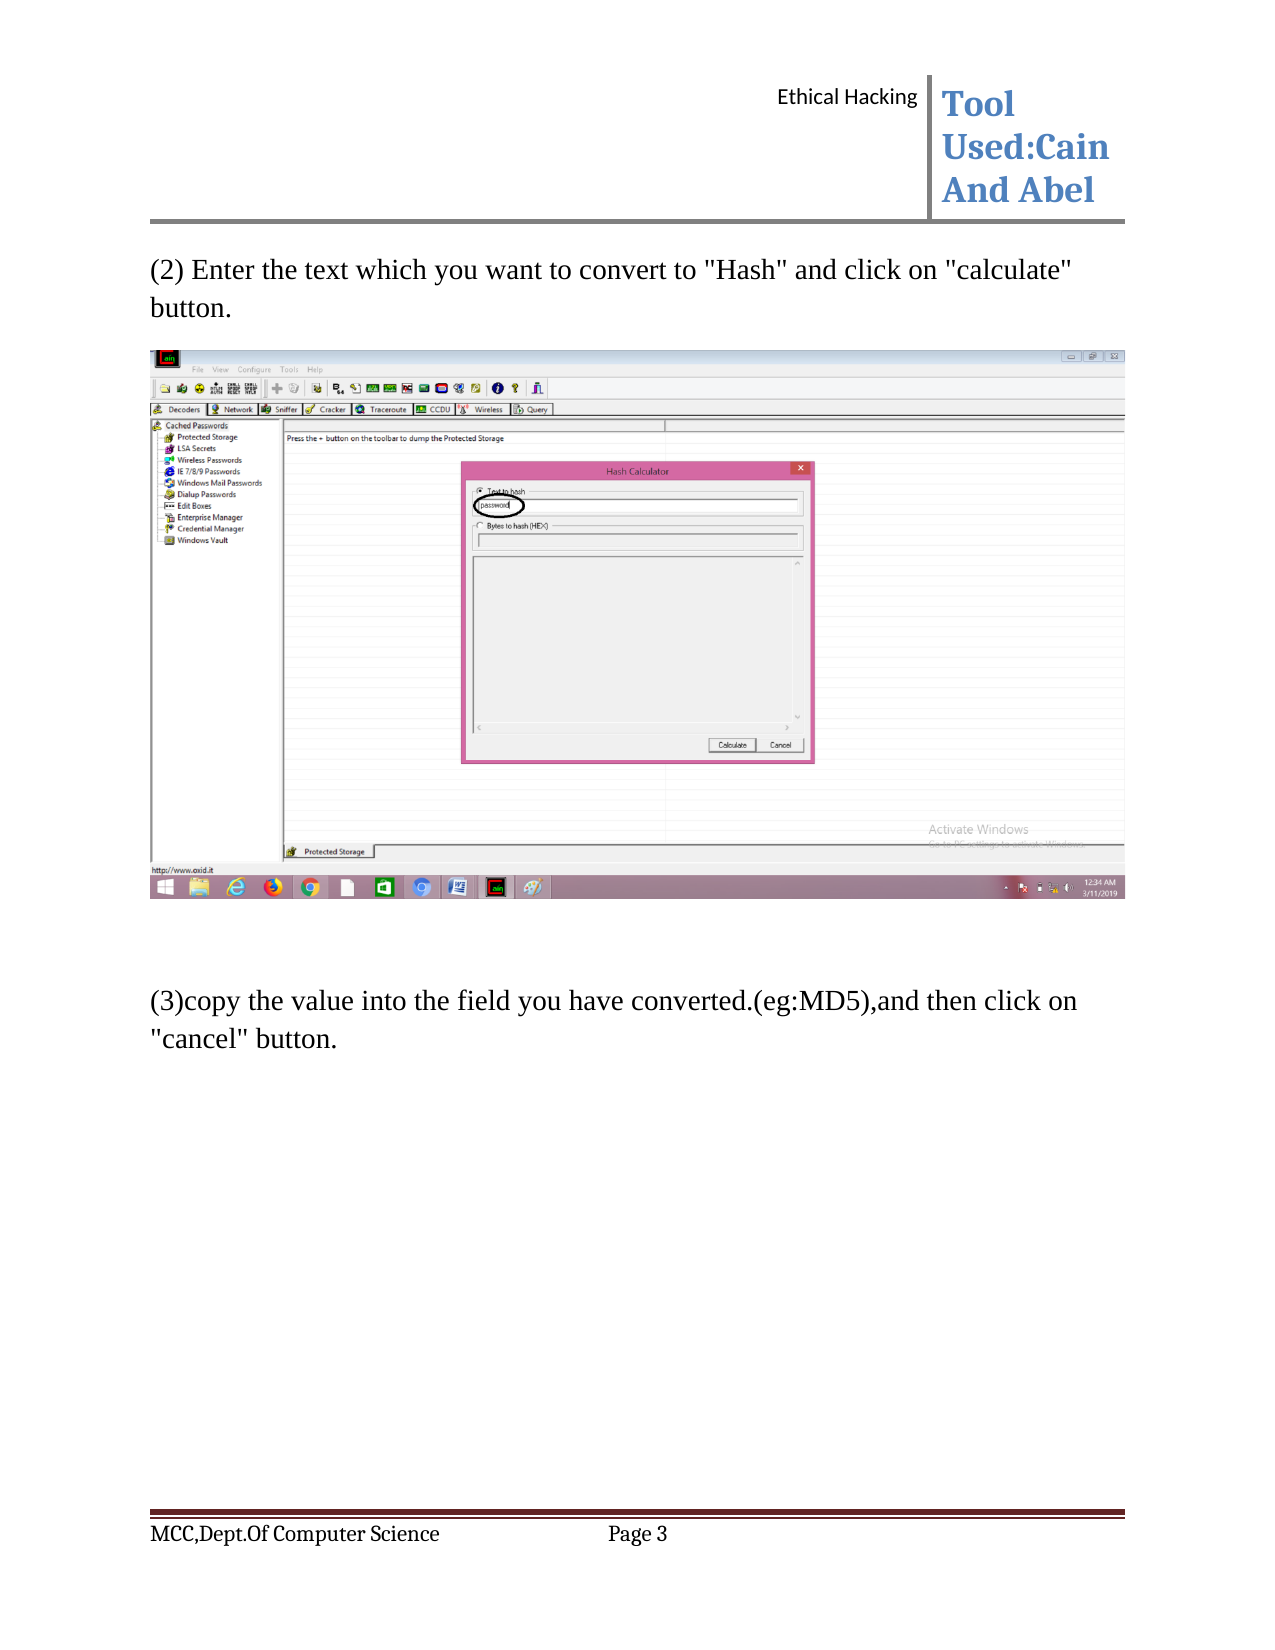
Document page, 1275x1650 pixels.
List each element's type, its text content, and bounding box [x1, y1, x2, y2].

text (2) Enter the text which you want to convert to "Hash" and click on "calculate" button. [150, 252, 1125, 324]
text (3)copy the value into the field you have converted.(eg:MD5),and then click on "cancel" button. [150, 983, 1125, 1055]
picture [150, 350, 1125, 899]
